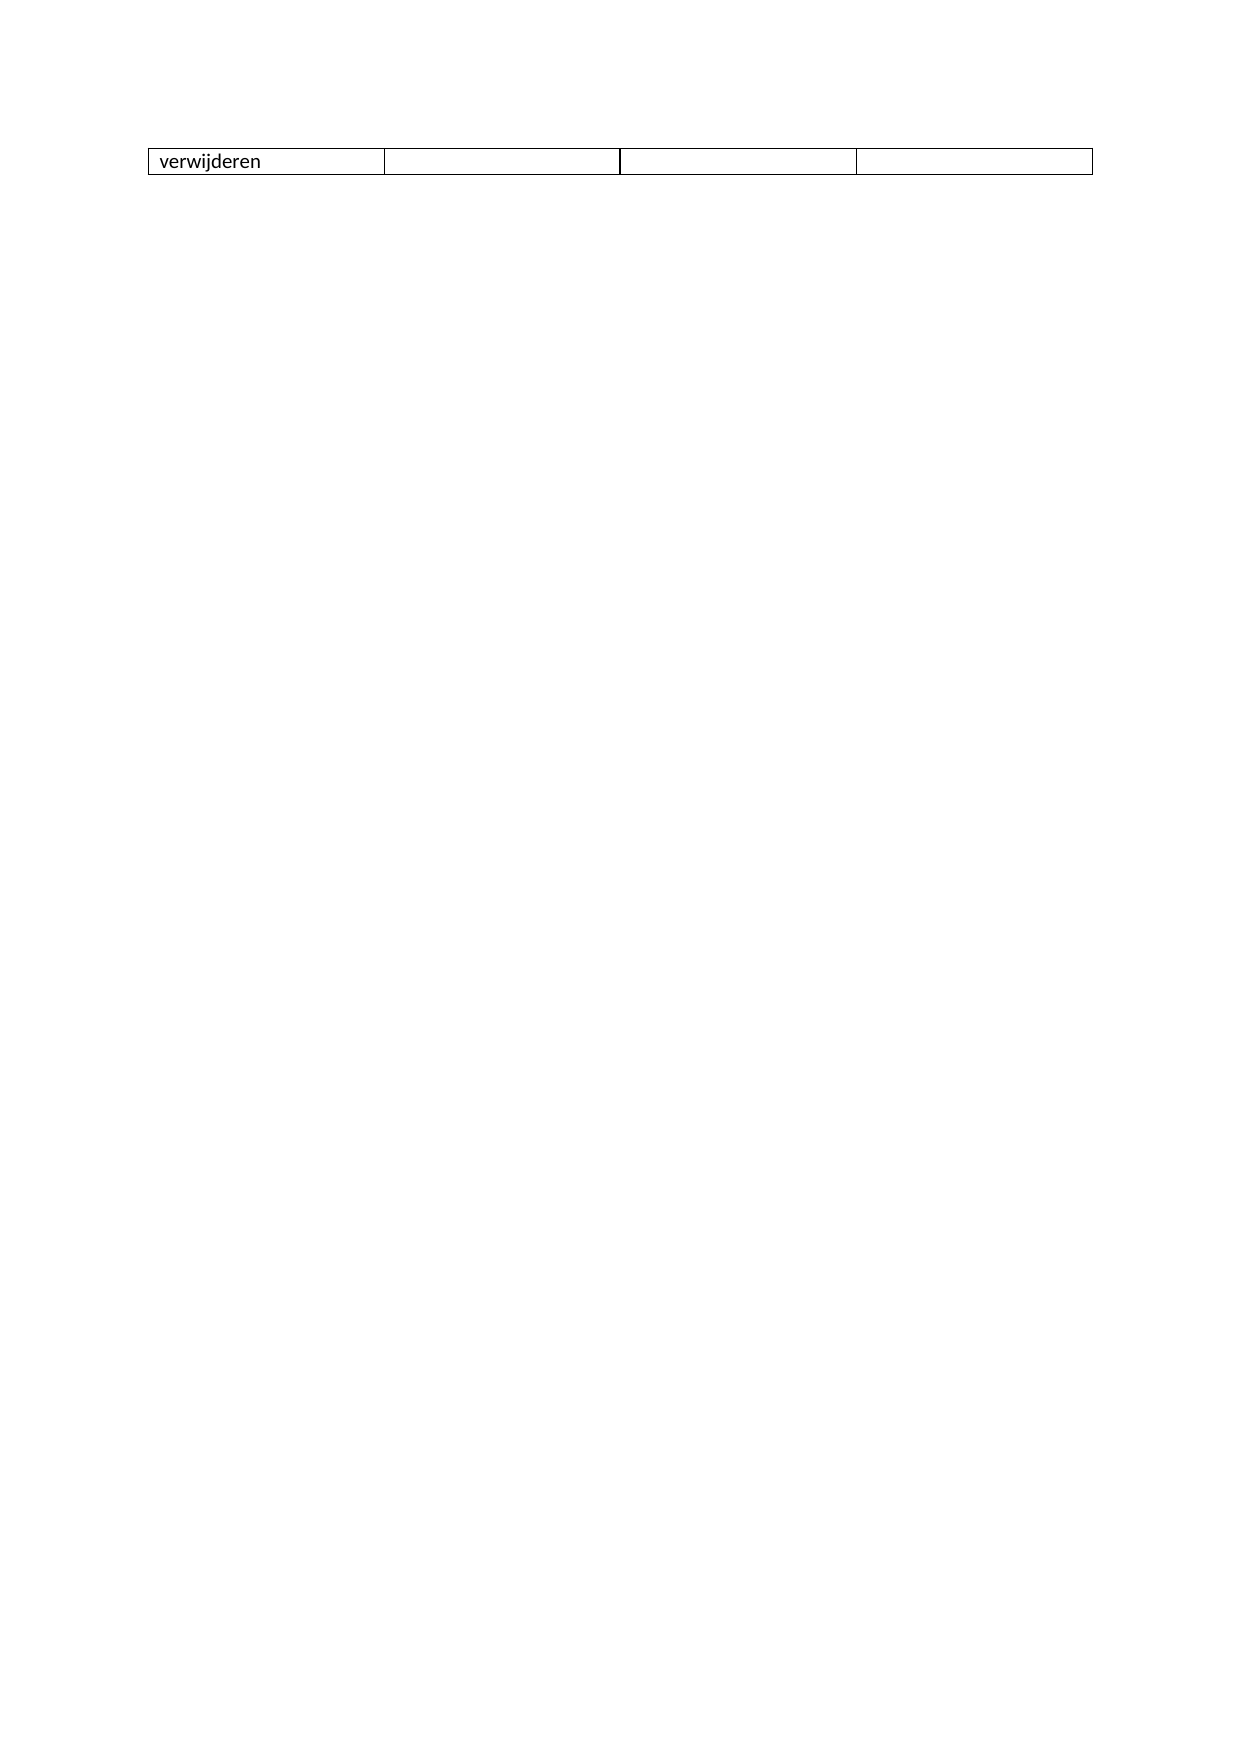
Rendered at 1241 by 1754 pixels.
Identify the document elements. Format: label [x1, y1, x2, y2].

table_cell [621, 149, 856, 174]
table_cell [149, 149, 384, 174]
table_cell [385, 149, 619, 174]
table_cell [857, 149, 1092, 174]
